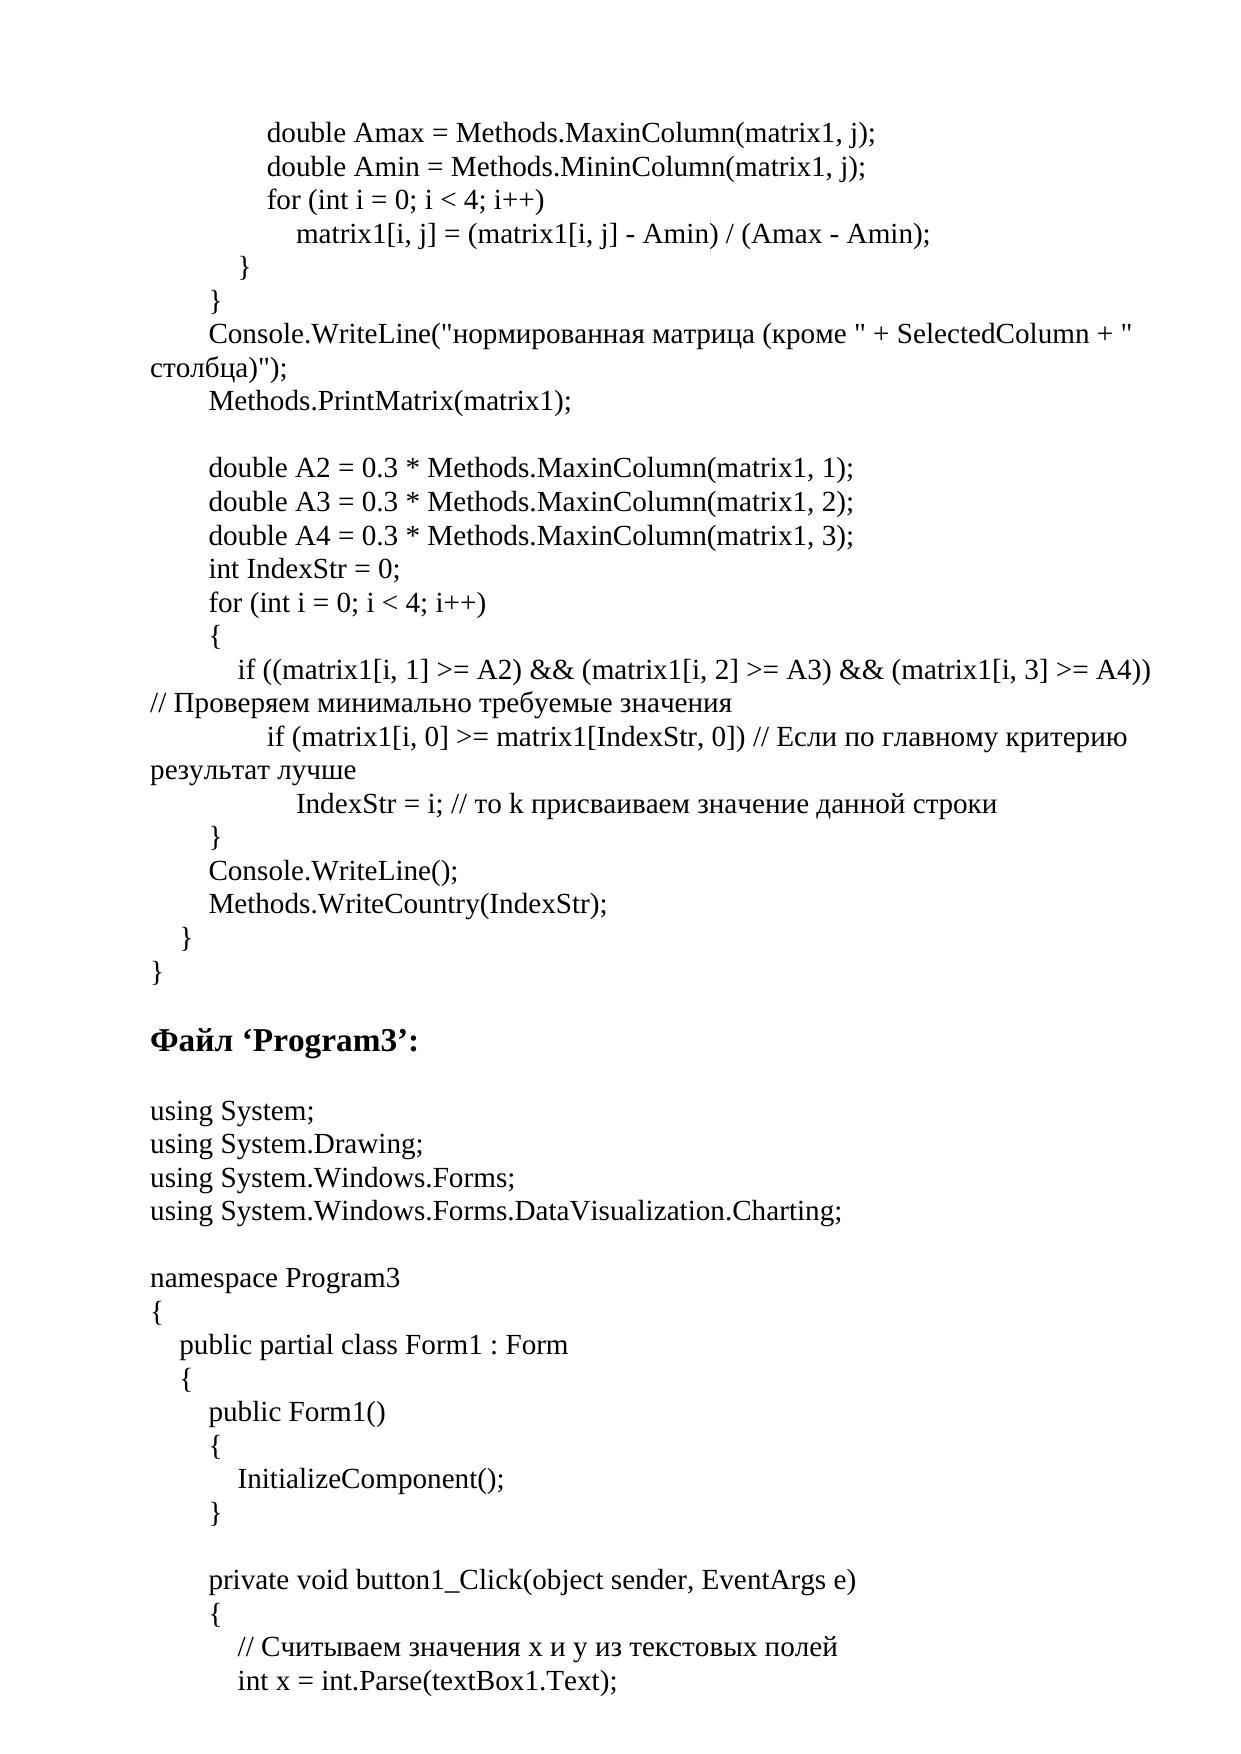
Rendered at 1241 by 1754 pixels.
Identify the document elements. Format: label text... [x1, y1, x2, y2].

text double A4 = 0.3 * Methods.MaxinColumn(matrix1, 3); [150, 518, 1152, 551]
text namespace Program3 [150, 1260, 1152, 1294]
text } [150, 819, 1152, 853]
text public Form1() [150, 1394, 1152, 1428]
text double A3 = 0.3 * Methods.MaxinColumn(matrix1, 2); [150, 484, 1152, 518]
text using System.Windows.Forms; [150, 1160, 1152, 1193]
text } [150, 249, 1152, 283]
text using System.Drawing; [150, 1126, 1152, 1160]
text matrix1[i, j] = (matrix1[i, j] - Amin) / (Amax - Amin); [150, 216, 1152, 249]
text double A2 = 0.3 * Methods.MaxinColumn(matrix1, 1); [150, 451, 1152, 484]
text int x = int.Parse(textBox1.Text); [150, 1663, 1152, 1696]
text } [150, 920, 1152, 954]
text Console.WriteLine(); [150, 853, 1152, 887]
text } [150, 954, 1152, 987]
text } [150, 283, 1152, 316]
text if (matrix1[i, 0] >= matrix1[IndexStr, 0]) // Если по главному критерию результат лучше [150, 719, 1152, 786]
text double Amax = Methods.MaxinColumn(matrix1, j); [150, 115, 1152, 149]
text Methods.PrintMatrix(matrix1); [150, 383, 1152, 417]
text InitializeComponent(); [150, 1462, 1152, 1495]
text double Amin = Methods.MininColumn(matrix1, j); [150, 149, 1152, 182]
text { [150, 1294, 1152, 1327]
text for (int i = 0; i < 4; i++) [150, 585, 1152, 618]
text { [150, 1361, 1152, 1394]
text for (int i = 0; i < 4; i++) [150, 182, 1152, 216]
text using System.Windows.Forms.DataVisualization.Charting; [150, 1193, 1152, 1227]
text { [150, 618, 1152, 652]
text IndexStr = i; // то k присваиваем значение данной строки [150, 786, 1152, 819]
text { [150, 1428, 1152, 1462]
text } [150, 1495, 1152, 1529]
text Methods.WriteCountry(IndexStr); [150, 887, 1152, 920]
text Файл ‘Program3’: [150, 1021, 1152, 1059]
text using System; [150, 1093, 1152, 1126]
text // Считываем значения x и y из текстовых полей [150, 1629, 1152, 1663]
text public partial class Form1 : Form [150, 1327, 1152, 1361]
text private void button1_Click(object sender, EventArgs e) [150, 1562, 1152, 1596]
text { [150, 1596, 1152, 1629]
text Console.WriteLine("нормированная матрица (кроме " + SelectedColumn + " столбца)"); [150, 316, 1152, 383]
text int IndexStr = 0; [150, 551, 1152, 585]
text if ((matrix1[i, 1] >= A2) && (matrix1[i, 2] >= A3) && (matrix1[i, 3] >= A4)) // Проверяем минимально требуемые значения [150, 652, 1152, 719]
